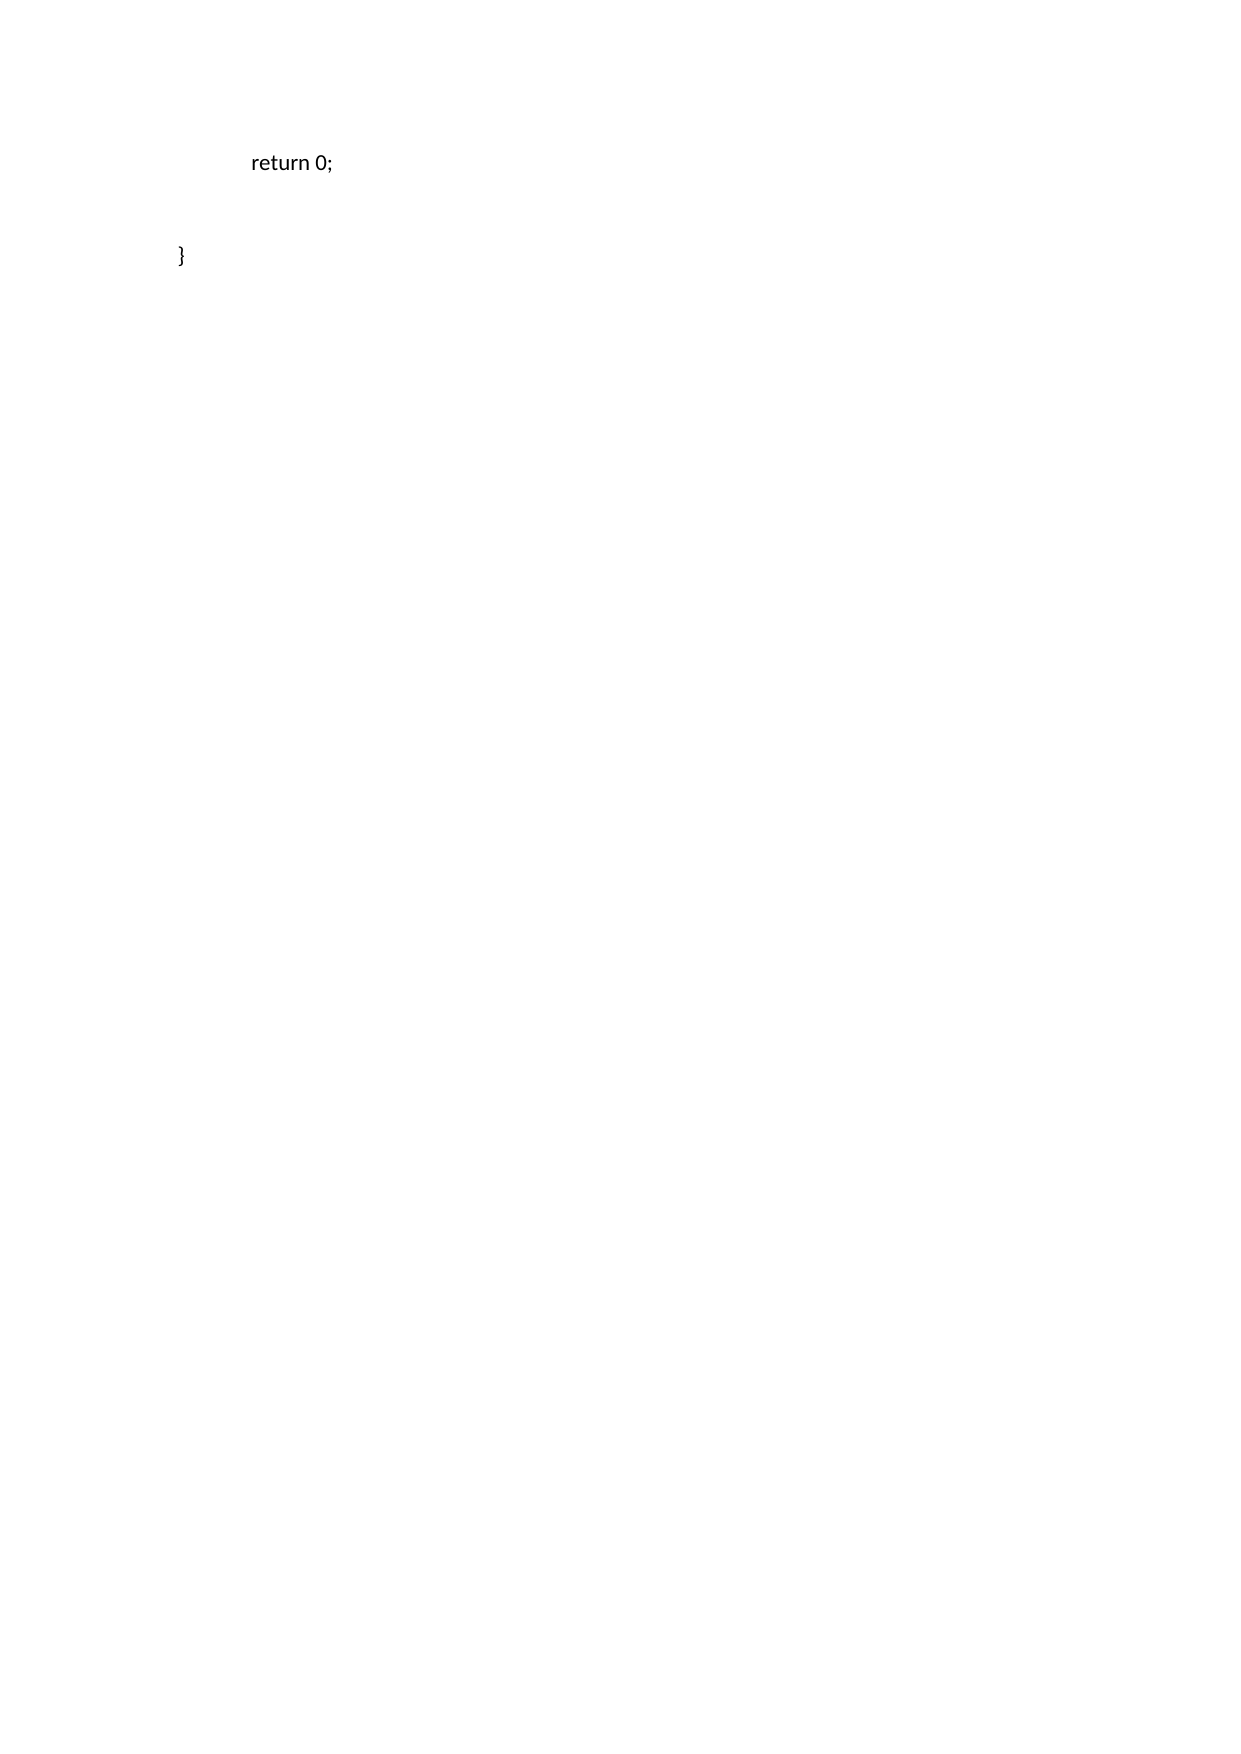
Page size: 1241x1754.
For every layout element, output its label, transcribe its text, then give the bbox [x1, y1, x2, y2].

text } [177, 241, 1063, 269]
text return 0; [177, 148, 1063, 176]
